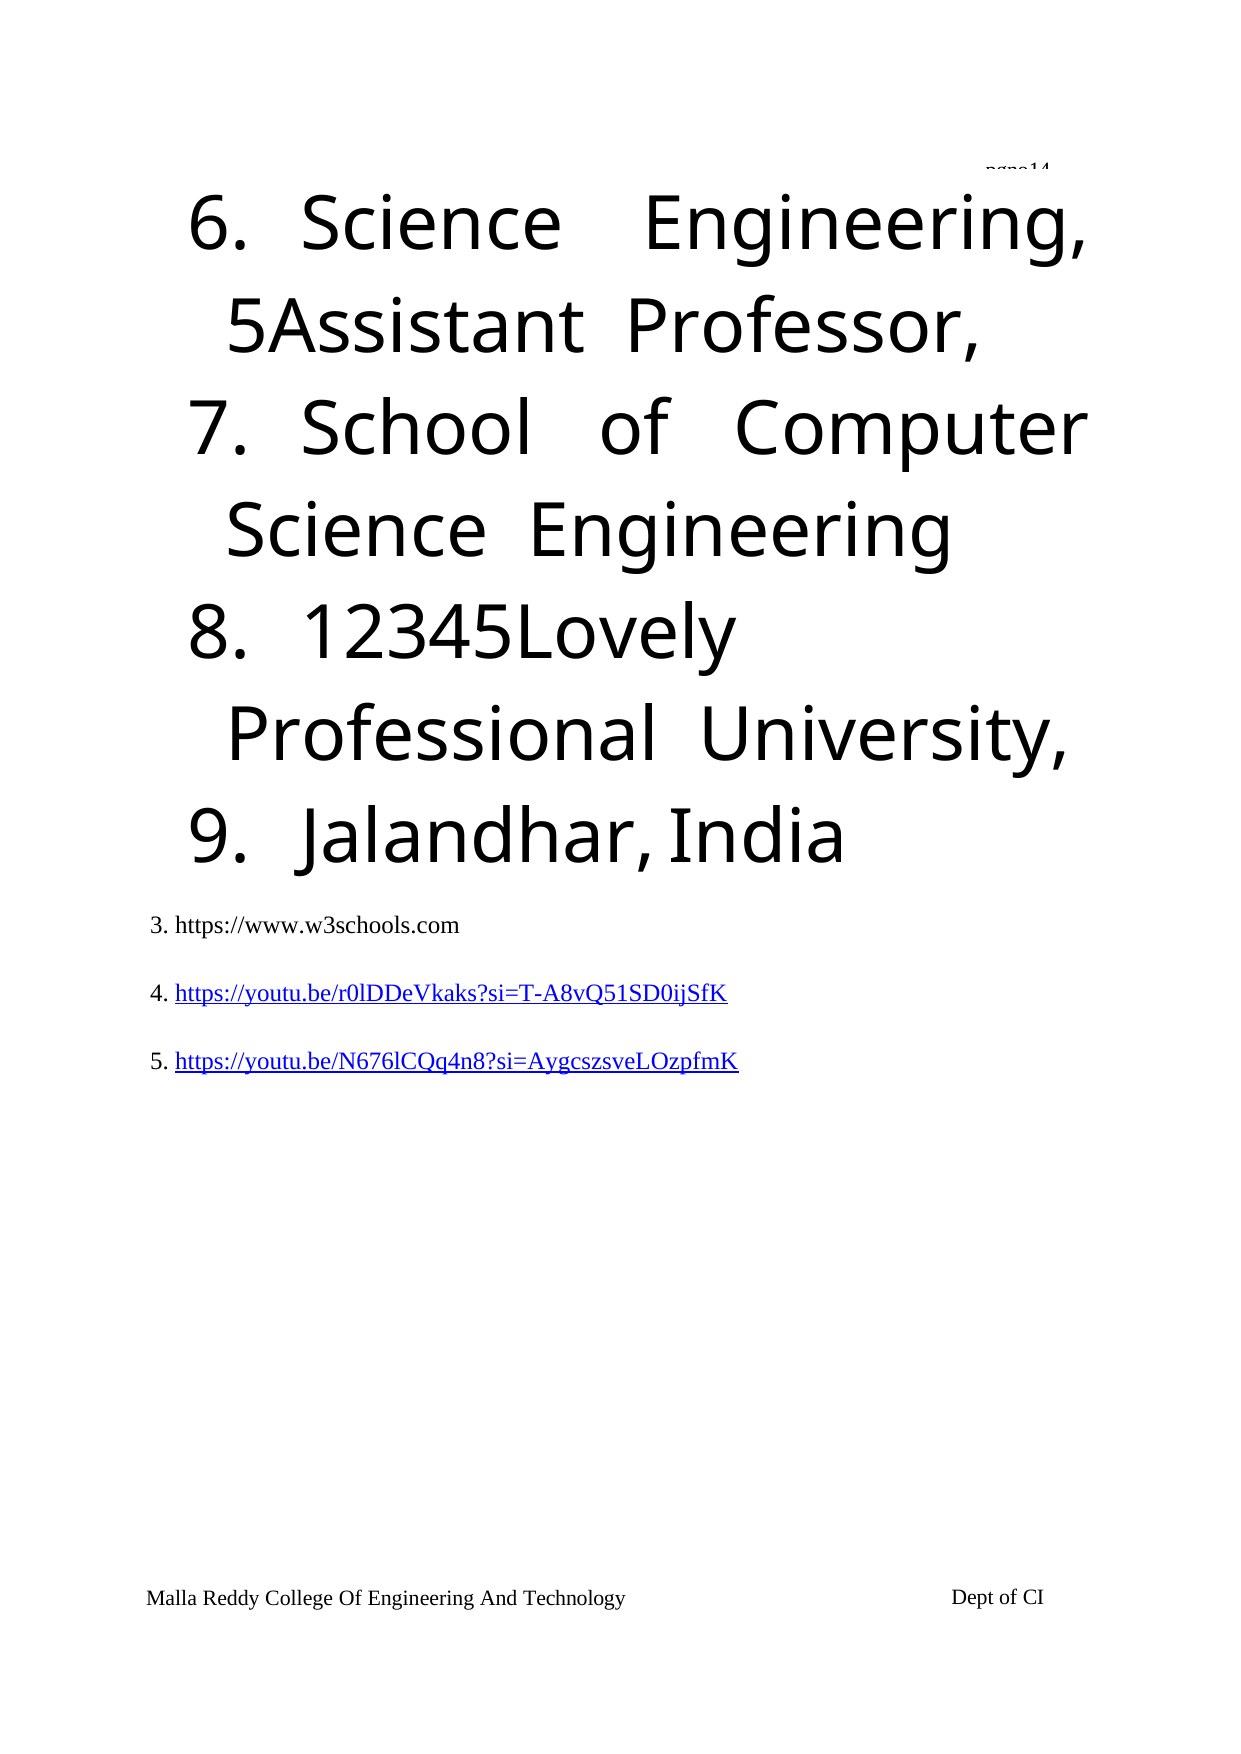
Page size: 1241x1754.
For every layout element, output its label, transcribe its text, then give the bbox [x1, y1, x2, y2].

list Jalandhar, India [187, 783, 1090, 885]
list Science Engineering, 5Assistant Professor, [187, 169, 1090, 374]
text 3. https://www.w3schools.com [150, 910, 1090, 939]
list School of Computer Science Engineering [187, 374, 1090, 578]
list 12345Lovely Professional University, [187, 578, 1090, 783]
text 4. https://youtu.be/r0lDDeVkaks?si=T-A8vQ51SD0ijSfK [150, 978, 1090, 1007]
text 5. https://youtu.be/N676lCQq4n8?si=AygcszsveLOzpfmK [150, 1046, 1090, 1075]
